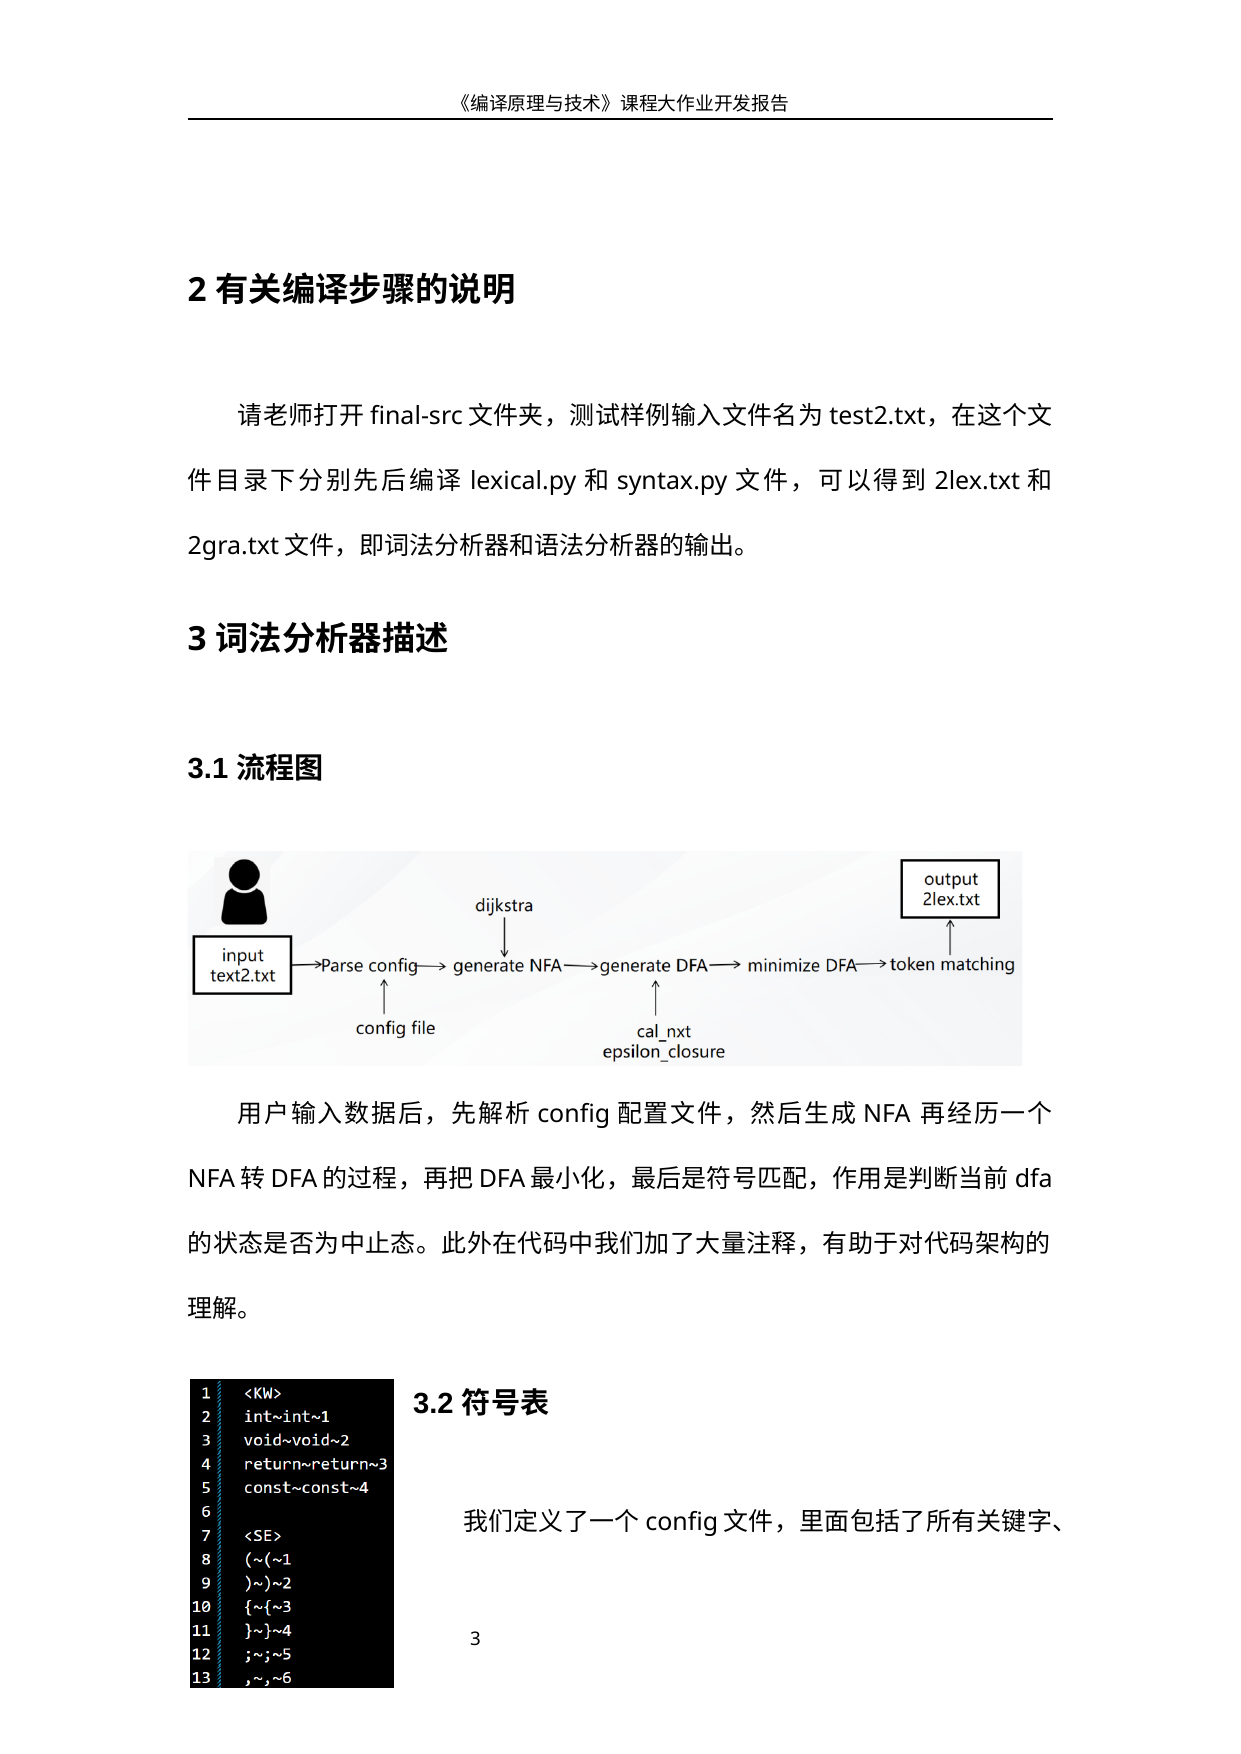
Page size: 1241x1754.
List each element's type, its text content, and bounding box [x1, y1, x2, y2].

subtitle 3.1 流程图 [187, 733, 1053, 798]
picture [190, 1379, 394, 1688]
text 请老师打开final-src文件夹，测试样例输入文件名为test2.txt，在这个文件目录下分别先后编译lexical.py和syntax.py文件，可以得到2lex.txt和2gra.txt文件，即词法分析器和语法分析器的输出。 [187, 381, 1053, 576]
picture [187, 851, 1023, 1066]
text 用户输入数据后，先解析config配置文件，然后生成NFA 再经历一个NFA转DFA的过程，再把DFA最小化，最后是符号匹配，作用是判断当前dfa的状态是否为中止态。此外在代码中我们加了大量注释，有助于对代码架构的理解。 [187, 1079, 1053, 1339]
subtitle 2 有关编译步骤的说明 [187, 254, 1053, 319]
subtitle 3.2 符号表 [187, 1368, 1053, 1433]
text 我们定义了一个config文件，里面包括了所有关键字、运算符、界符、标识符和整数的定义。 [394, 1487, 1053, 1552]
subtitle 3 词法分析器描述 [187, 603, 1053, 668]
